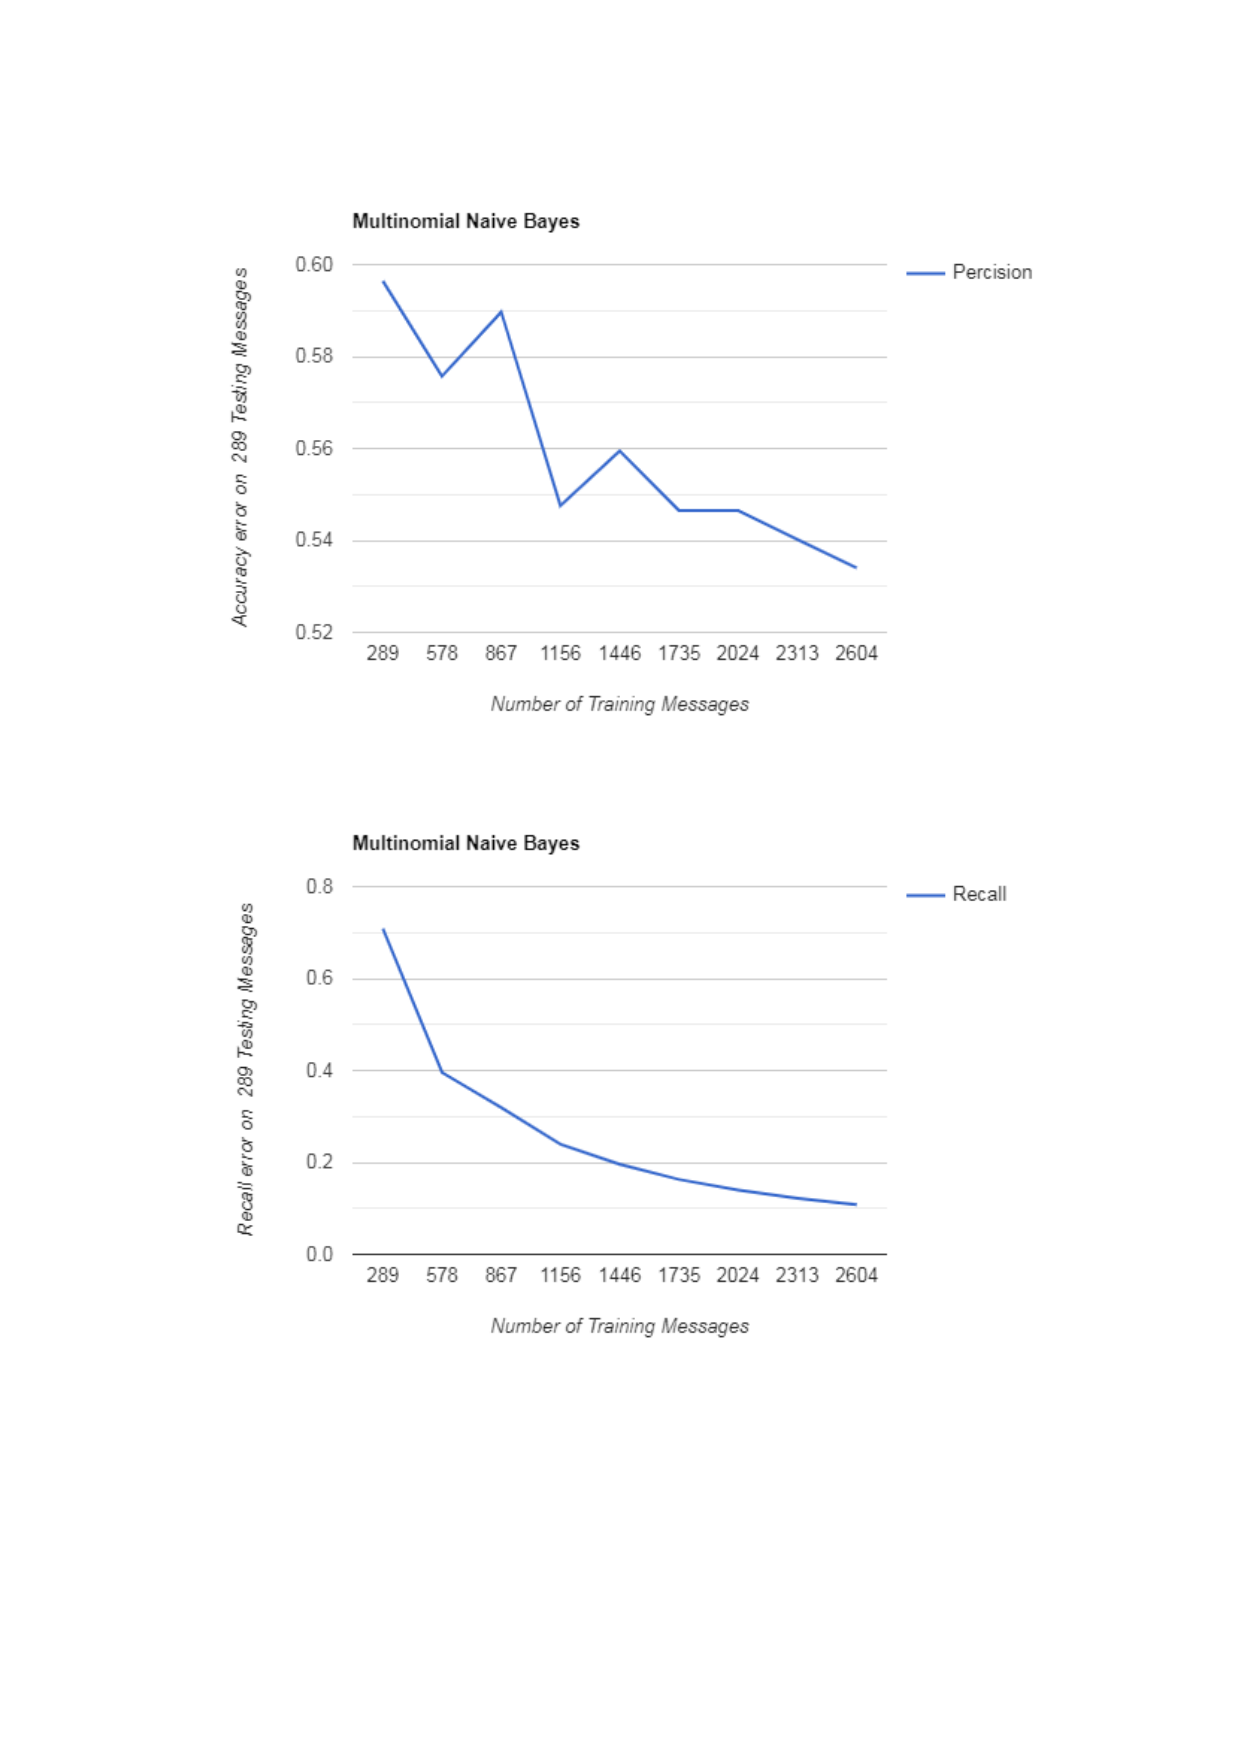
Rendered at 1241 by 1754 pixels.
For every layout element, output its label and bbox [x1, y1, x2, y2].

picture [187, 150, 1053, 747]
picture [187, 771, 1053, 1369]
